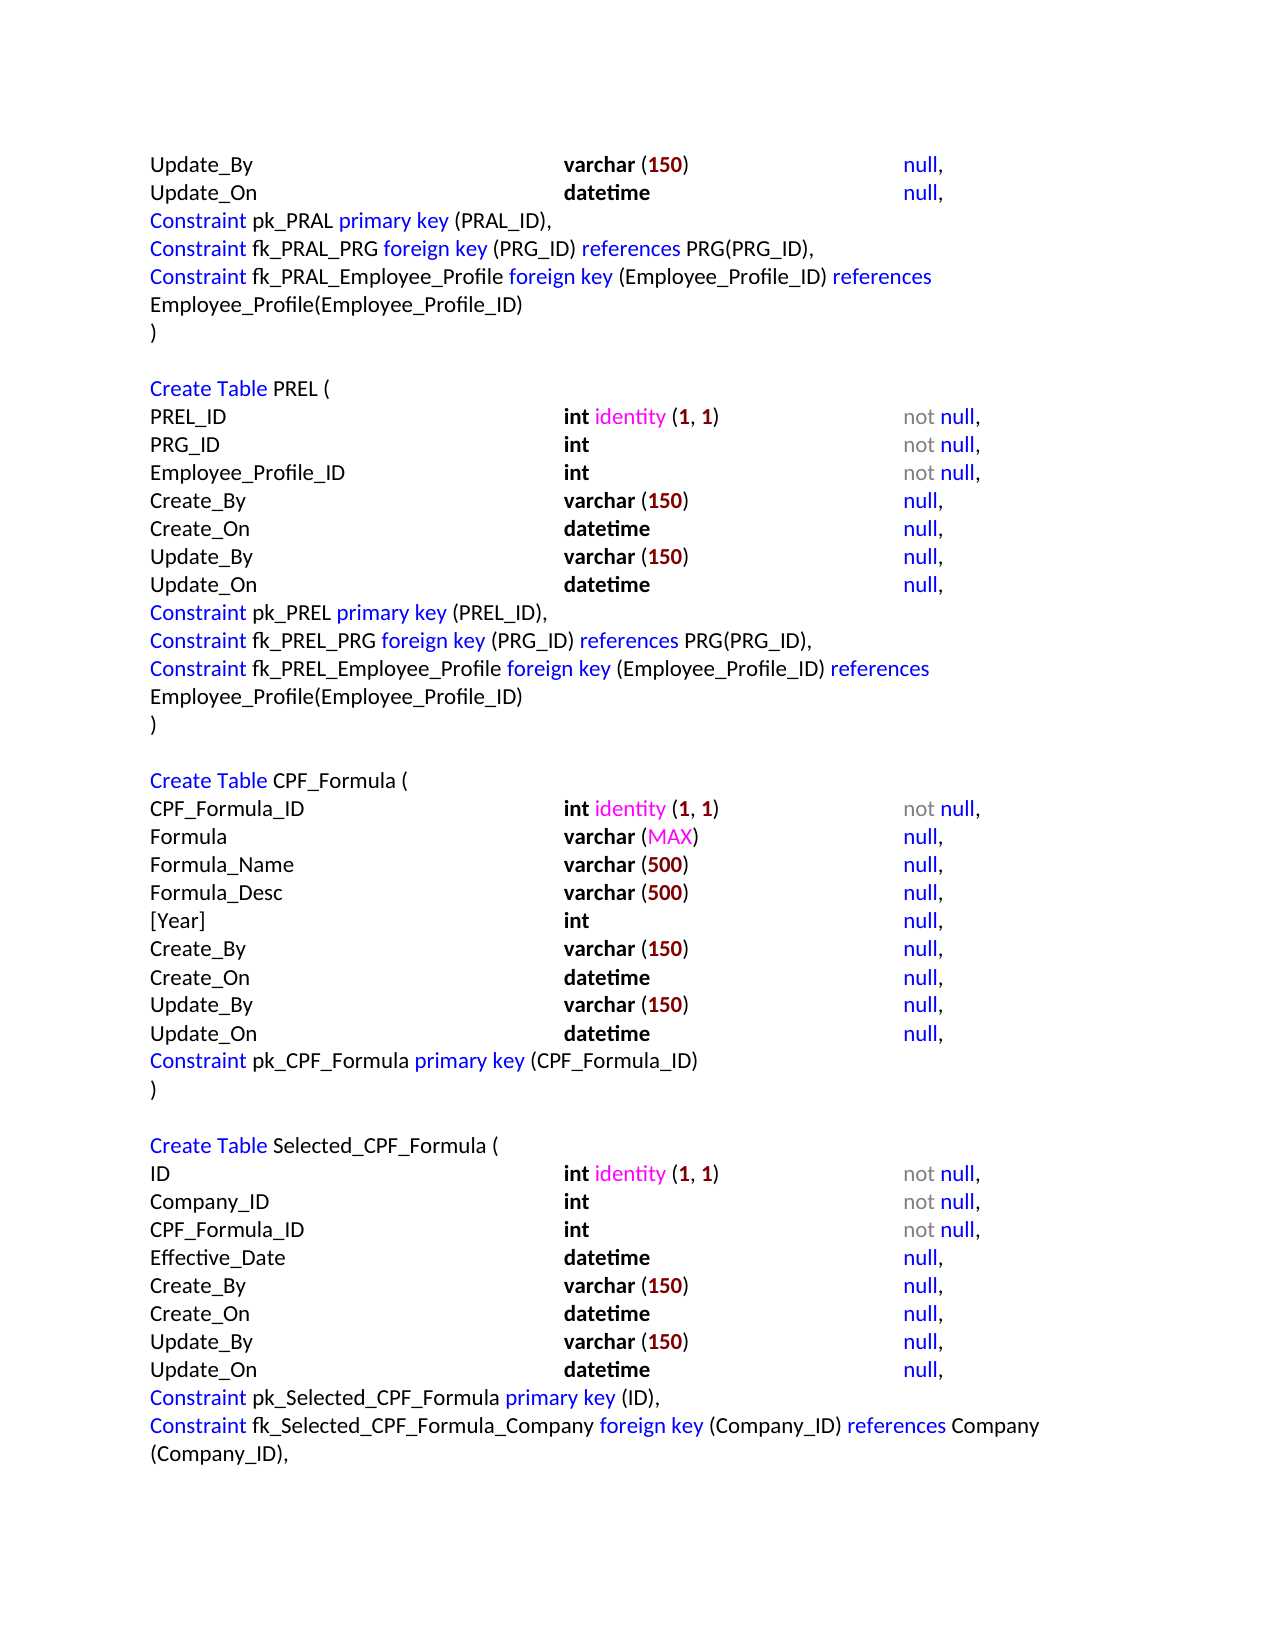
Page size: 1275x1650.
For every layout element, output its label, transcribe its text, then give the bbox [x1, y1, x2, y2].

text Create Table PREL ( [150, 374, 1125, 402]
text Constraint pk_Selected_CPF_Formula primary key (ID), [150, 1383, 1125, 1411]
text Constraint fk_PRAL_PRG foreign key (PRG_ID) references PRG(PRG_ID), [150, 234, 1125, 262]
text PRG_ID int not null, [150, 430, 1125, 458]
text Update_By varchar (150) null, [150, 1327, 1125, 1355]
text Constraint pk_PRAL primary key (PRAL_ID), [150, 206, 1125, 234]
text Create Table CPF_Formula ( [150, 766, 1125, 794]
text Update_On datetime null, [150, 1355, 1125, 1383]
text ) [150, 1075, 1125, 1103]
text Constraint fk_Selected_CPF_Formula_Company foreign key (Company_ID) references Company (Company_ID), [150, 1411, 1125, 1467]
text CPF_Formula_ID int identity (1, 1) not null, [150, 794, 1125, 822]
text Formula_Desc varchar (500) null, [150, 878, 1125, 907]
text [Year] int null, [150, 907, 1125, 934]
text Constraint pk_CPF_Formula primary key (CPF_Formula_ID) [150, 1047, 1125, 1075]
text ) [150, 318, 1125, 346]
text ID int identity (1, 1) not null, [150, 1159, 1125, 1187]
text Constraint pk_PREL primary key (PREL_ID), [150, 598, 1125, 626]
text Update_By varchar (150) null, [150, 991, 1125, 1019]
text CPF_Formula_ID int not null, [150, 1215, 1125, 1243]
text Formula_Name varchar (500) null, [150, 851, 1125, 878]
text Effective_Date datetime null, [150, 1243, 1125, 1271]
text Create_By varchar (150) null, [150, 486, 1125, 514]
text Create_By varchar (150) null, [150, 934, 1125, 963]
text Update_On datetime null, [150, 570, 1125, 598]
text Create_On datetime null, [150, 514, 1125, 542]
text Constraint fk_PREL_Employee_Profile foreign key (Employee_Profile_ID) references Employee_Profile(Employee_Profile_ID) [150, 654, 1125, 710]
text Update_On datetime null, [150, 178, 1125, 206]
text Formula varchar (MAX) null, [150, 822, 1125, 851]
text Update_By varchar (150) null, [150, 542, 1125, 570]
text Employee_Profile_ID int not null, [150, 458, 1125, 486]
text Create_By varchar (150) null, [150, 1271, 1125, 1299]
text Constraint fk_PREL_PRG foreign key (PRG_ID) references PRG(PRG_ID), [150, 626, 1125, 654]
text Constraint fk_PRAL_Employee_Profile foreign key (Employee_Profile_ID) references Employee_Profile(Employee_Profile_ID) [150, 262, 1125, 318]
text Create Table Selected_CPF_Formula ( [150, 1131, 1125, 1159]
text Update_By varchar (150) null, [150, 150, 1125, 178]
text Create_On datetime null, [150, 963, 1125, 991]
text PREL_ID int identity (1, 1) not null, [150, 402, 1125, 430]
text ) [150, 710, 1125, 738]
text Company_ID int not null, [150, 1187, 1125, 1215]
text Create_On datetime null, [150, 1299, 1125, 1327]
text Update_On datetime null, [150, 1019, 1125, 1047]
